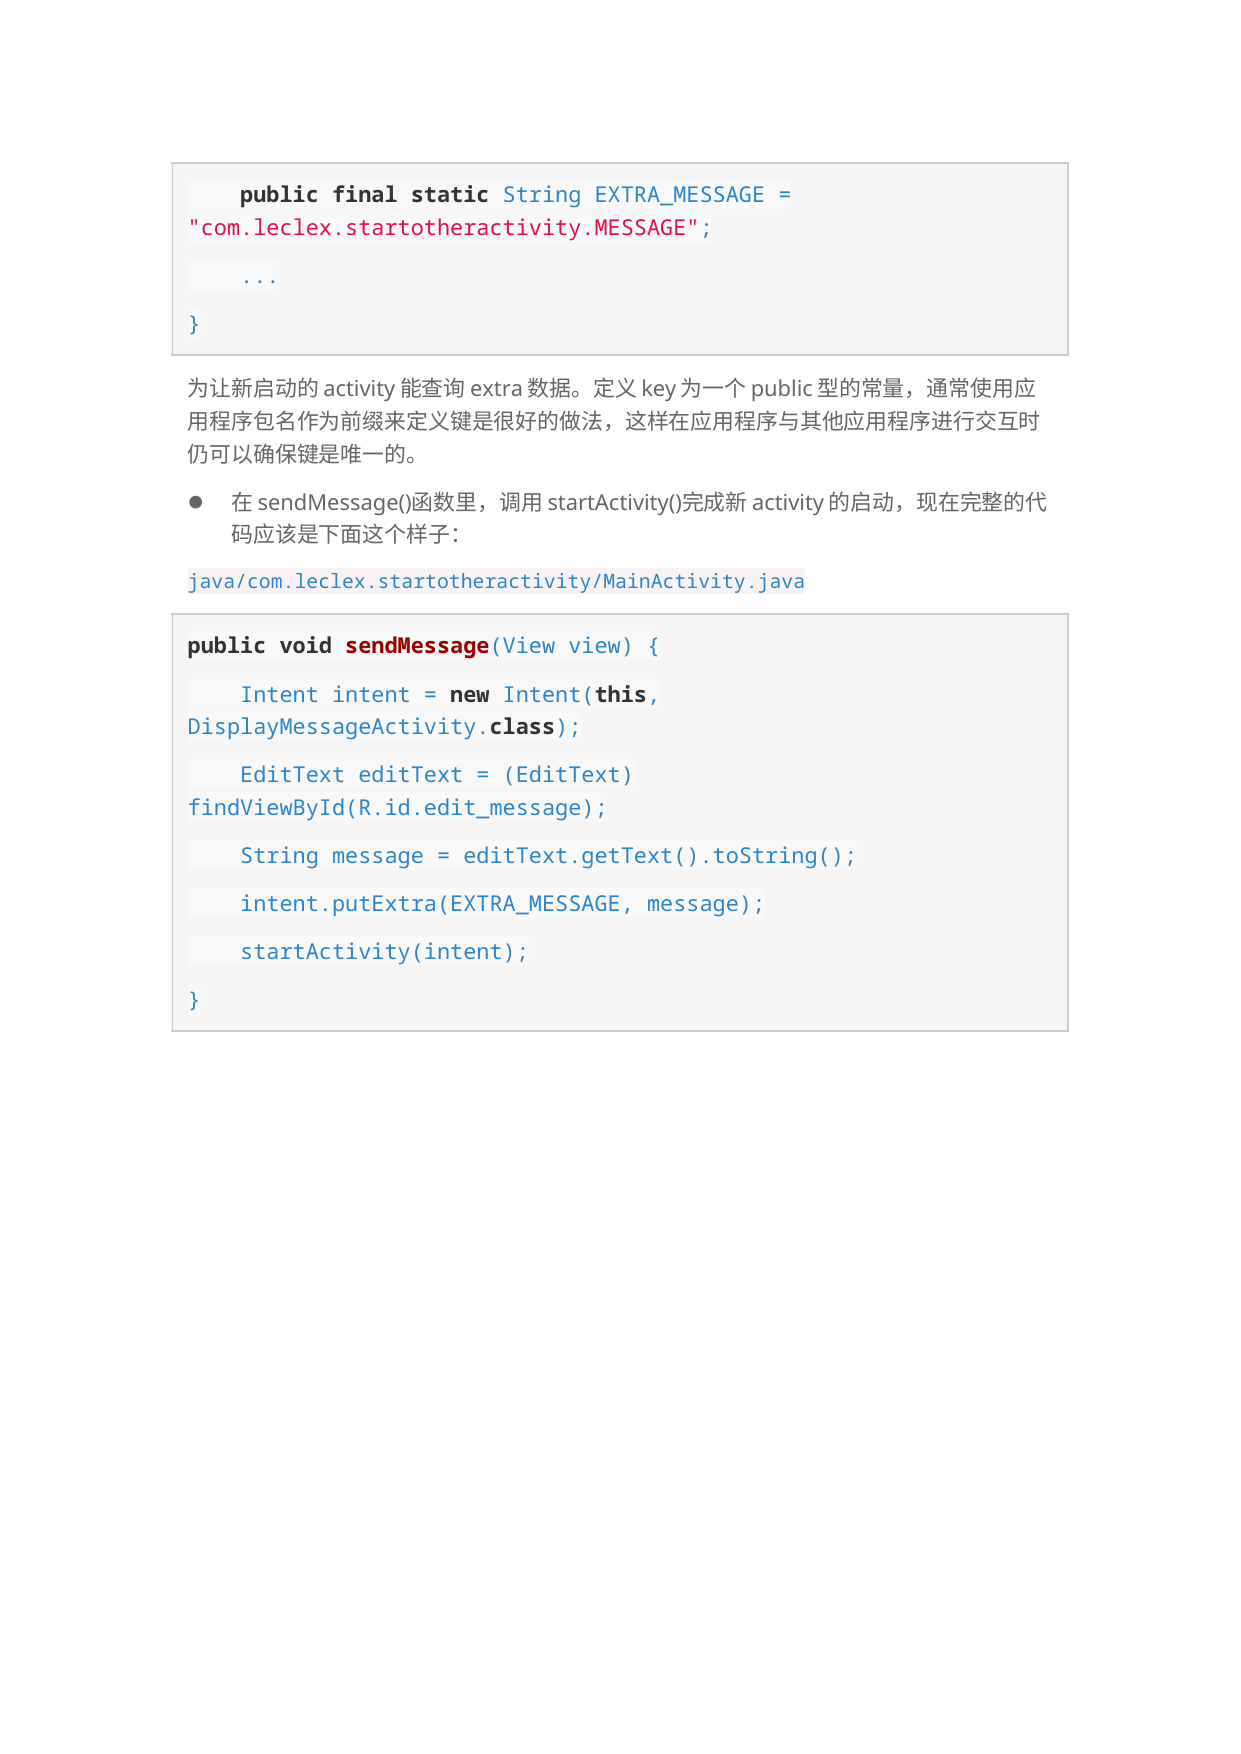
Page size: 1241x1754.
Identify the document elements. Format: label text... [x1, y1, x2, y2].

text public final static String EXTRA_MESSAGE = "com.leclex.startotheractivity.MESSAGE"; [173, 164, 1067, 243]
text 为让新启动的activity能查询extra数据。定义key为一个public型的常量，通常使用应用程序包名作为前缀来定义键是很好的做法，这样在应用程序与其他应用程序进行交互时仍可以确保键是唯一的。 [187, 371, 1053, 469]
text startActivity(intent); [173, 919, 1067, 967]
text Intent intent = new Intent(this, DisplayMessageActivity.class); [173, 661, 1067, 742]
list 在sendMessage()函数里，调用startActivity()完成新activity的启动，现在完整的代码应该是下面这个样子： [187, 484, 1053, 549]
text EditText editText = (EditText) findViewById(R.id.edit_message); [173, 742, 1067, 822]
text java/com.leclex.startotheractivity/MainActivity.java [187, 565, 1053, 597]
text } [173, 967, 1067, 1030]
text String message = editText.getText().toString(); [173, 822, 1067, 871]
text ... [173, 243, 1067, 291]
text } [173, 291, 1067, 354]
text public void sendMessage(View view) { [173, 615, 1067, 661]
text intent.putExtra(EXTRA_MESSAGE, message); [173, 871, 1067, 919]
